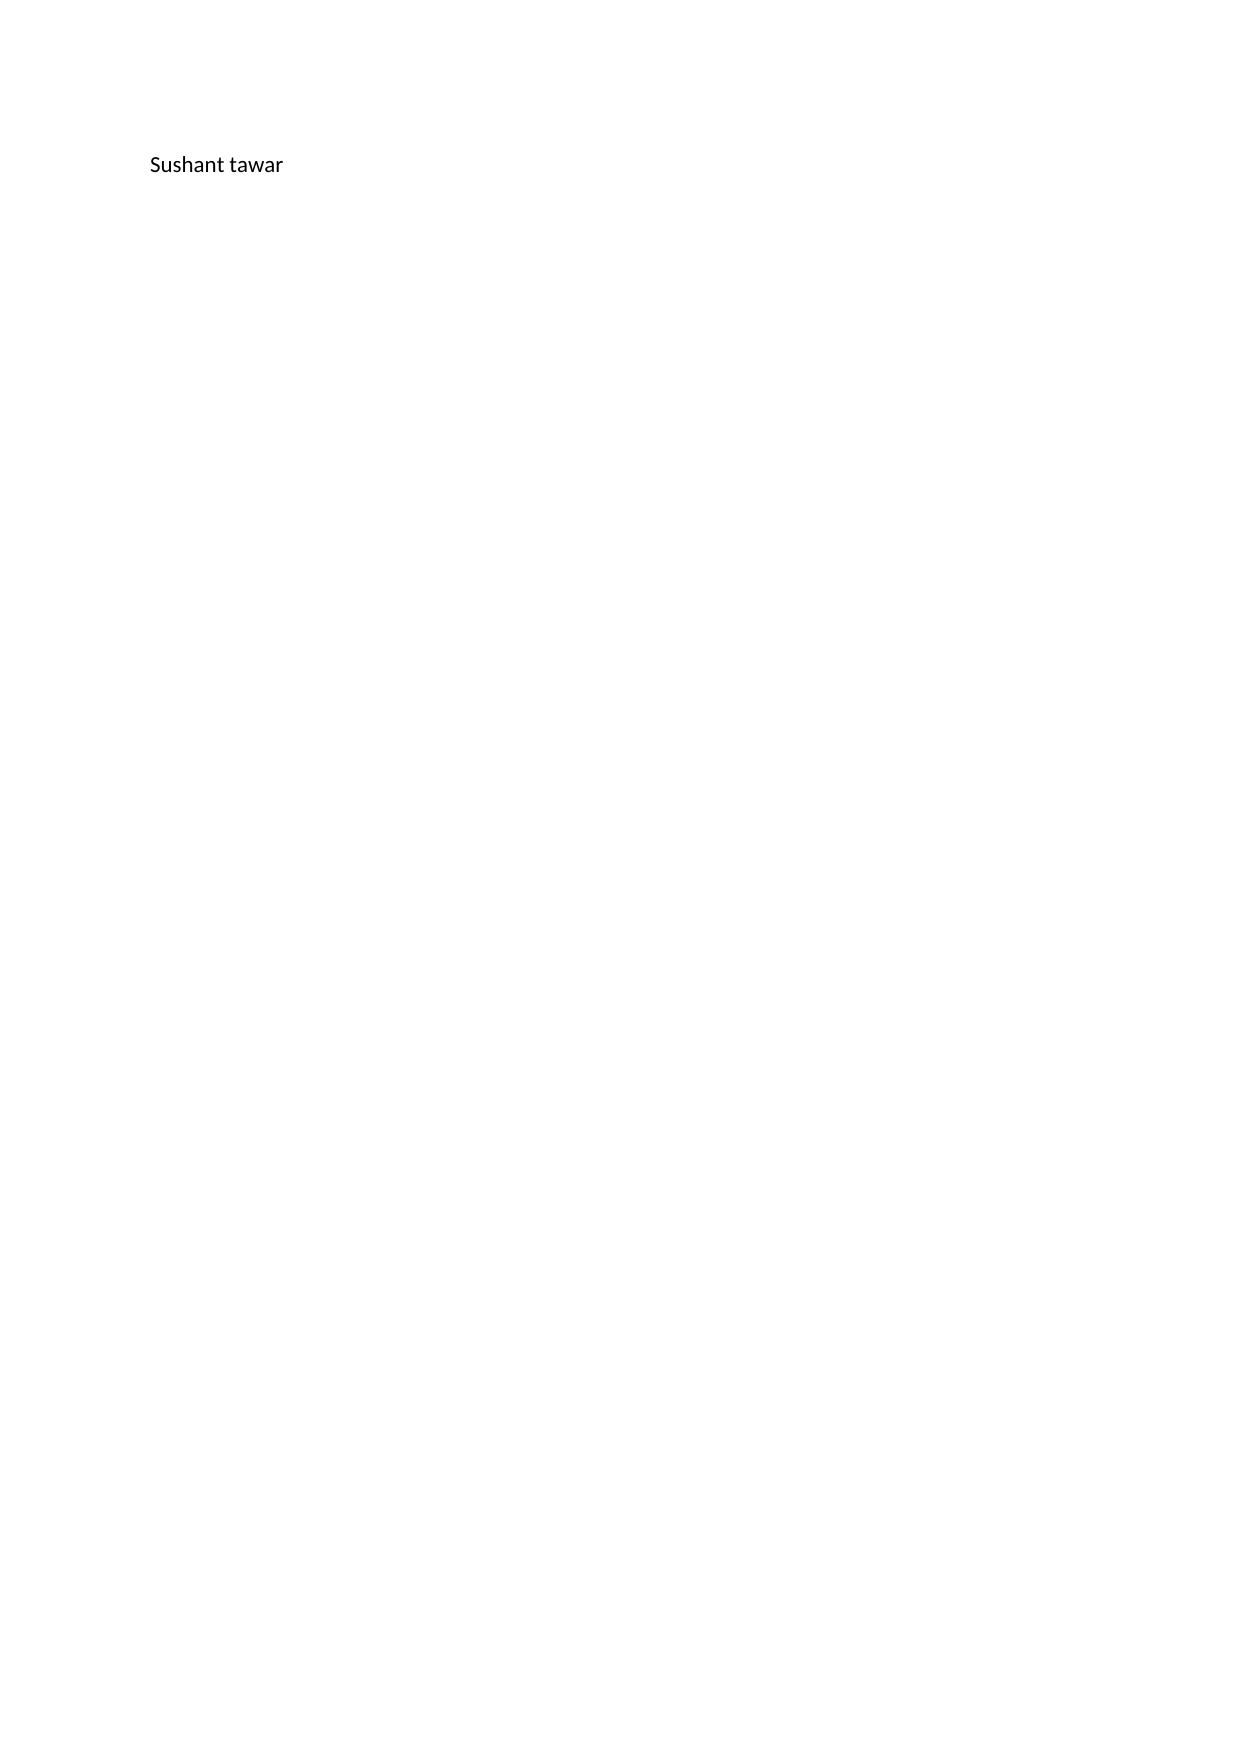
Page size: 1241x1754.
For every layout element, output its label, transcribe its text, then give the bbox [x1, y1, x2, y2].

text Sushant tawar [150, 150, 1090, 178]
